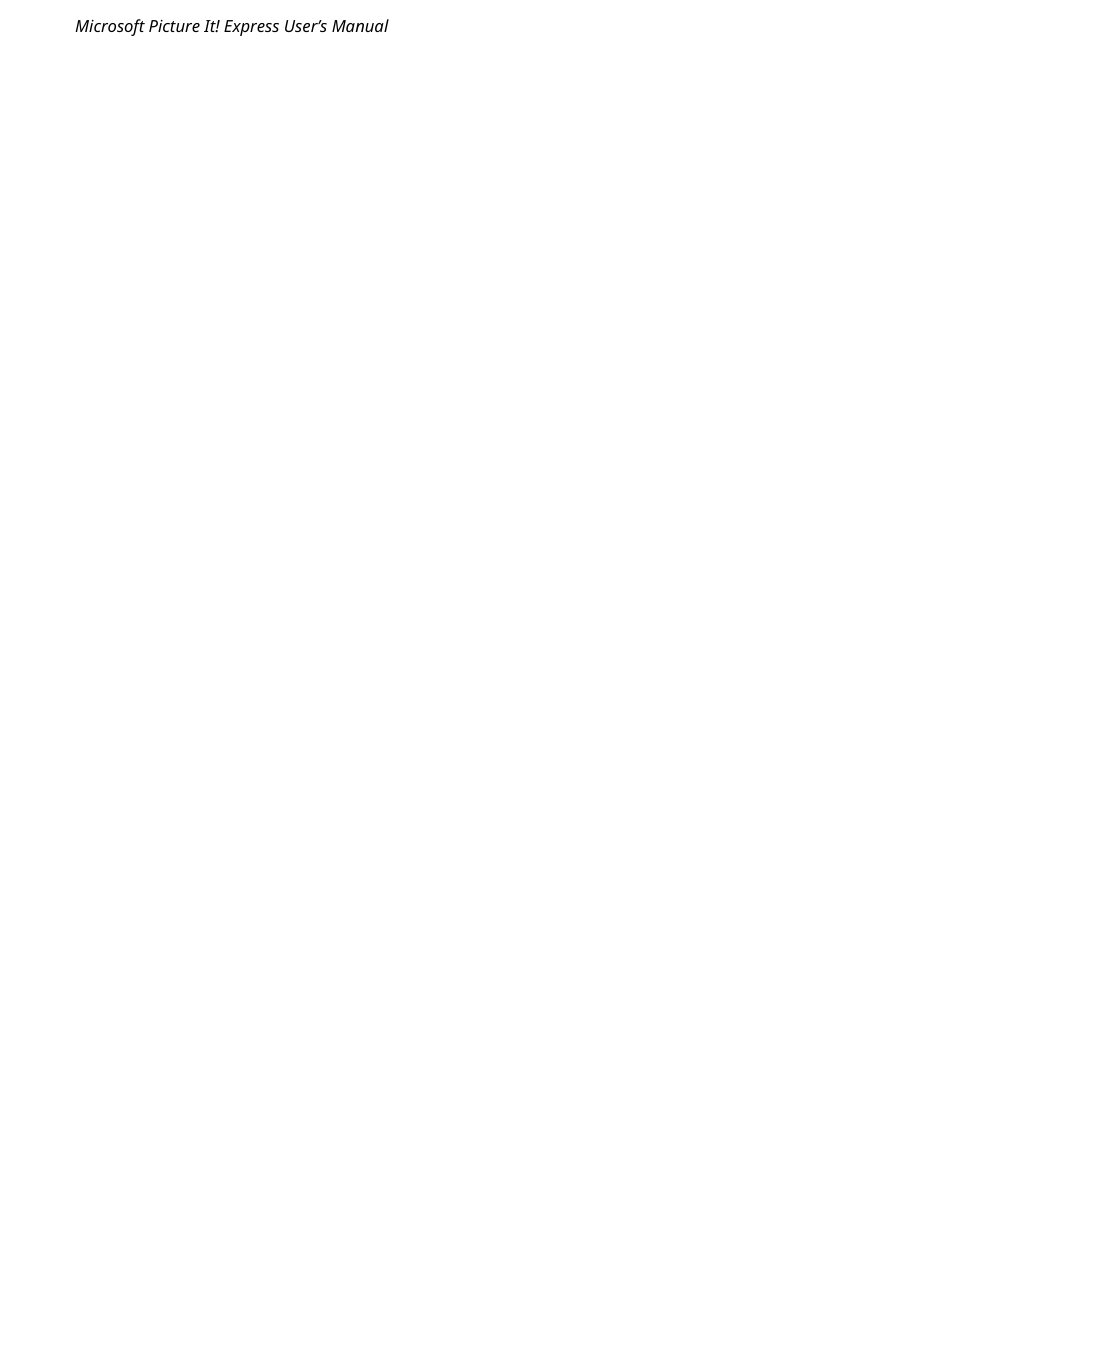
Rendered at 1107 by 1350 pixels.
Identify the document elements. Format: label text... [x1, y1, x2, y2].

text Microsoft Picture It! Express User’s Manual [75, 17, 1037, 36]
